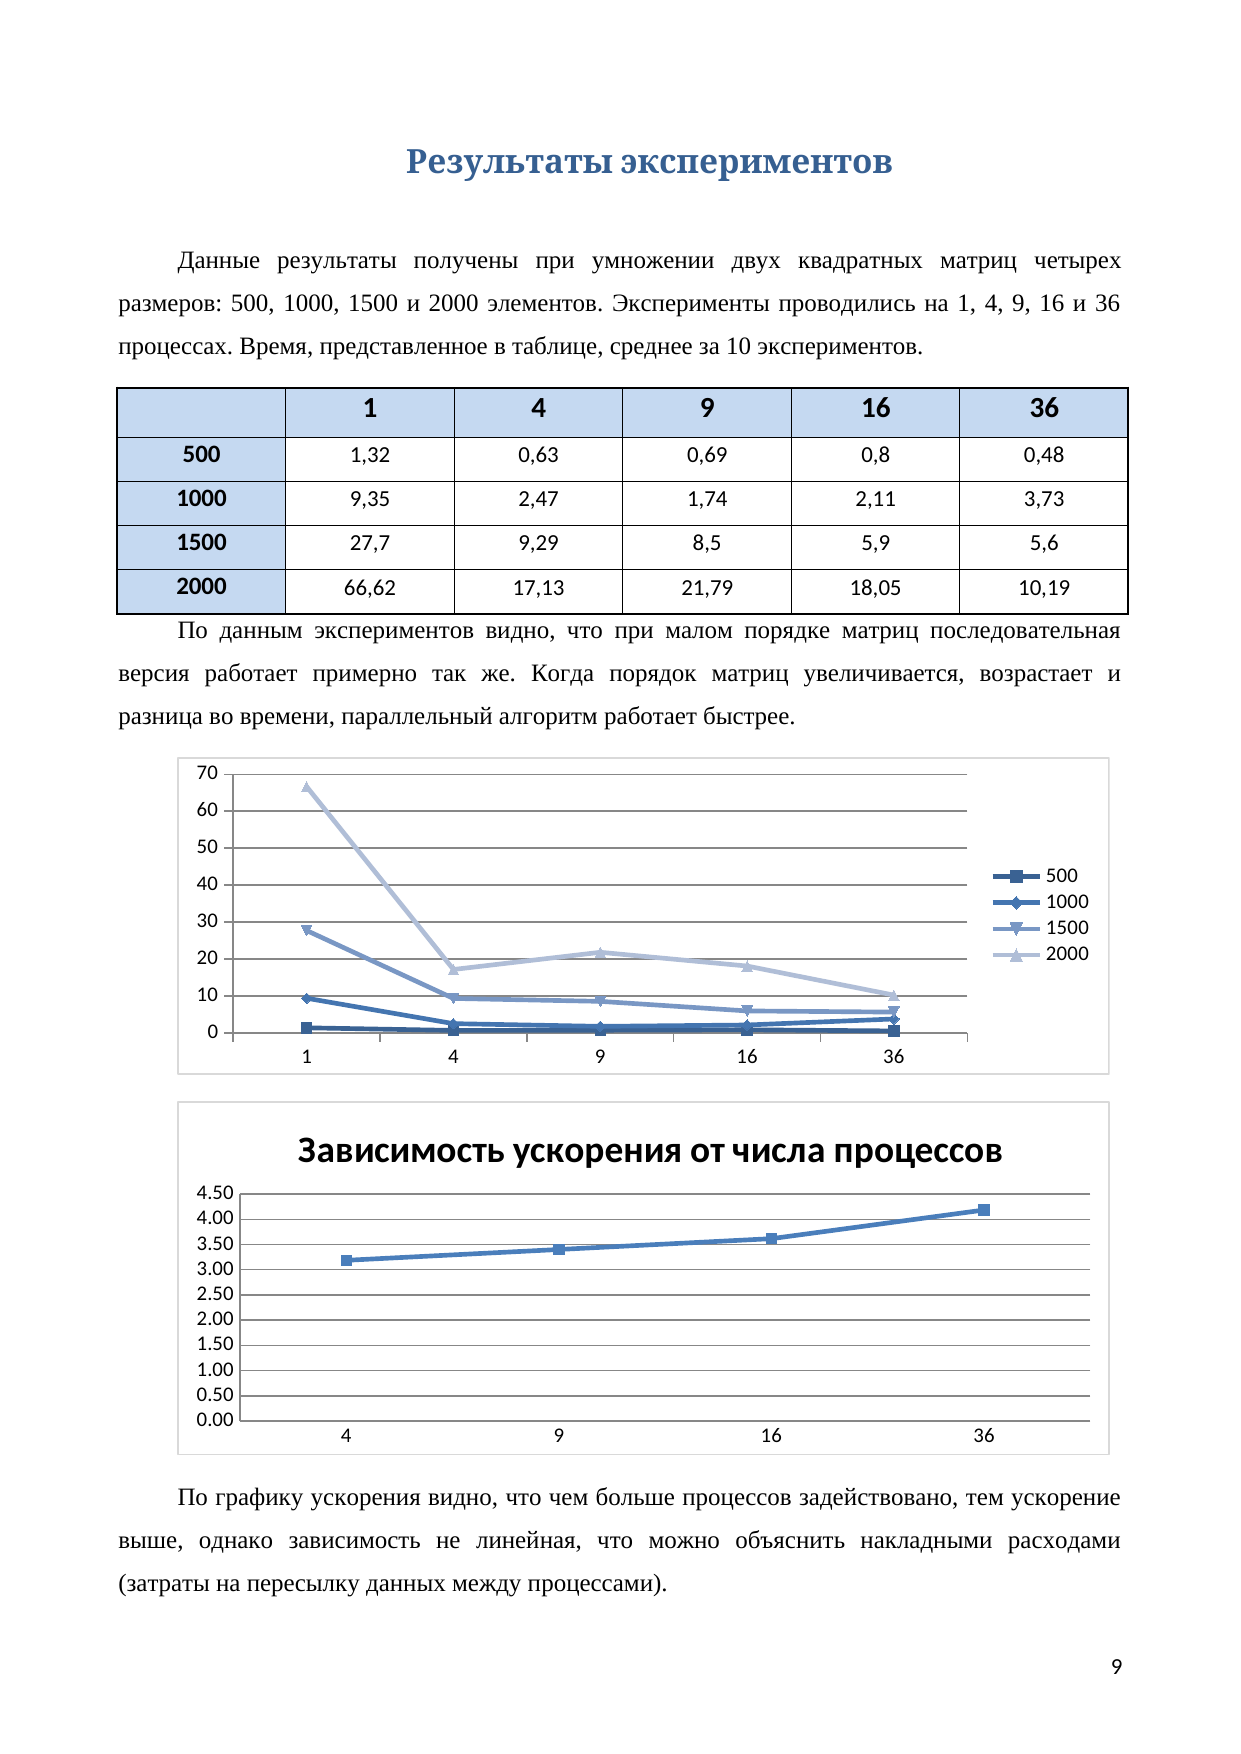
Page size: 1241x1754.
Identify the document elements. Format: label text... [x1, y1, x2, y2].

table_cell 1,32 [286, 438, 454, 481]
text По данным экспериментов видно, что при малом порядке матриц последовательная версия работает примерно так же. Когда порядок матриц увеличивается, возрастает и разница во времени, параллельный алгоритм работает быстрее. [118, 615, 1122, 730]
table_header 9 [623, 389, 791, 437]
table_cell 0,69 [623, 438, 791, 481]
table_cell 9,35 [286, 482, 454, 525]
table_cell 0,63 [455, 438, 622, 481]
table_cell 3,73 [960, 482, 1127, 525]
table_cell 0,48 [960, 438, 1127, 481]
text Данные результаты получены при умножении двух квадратных матриц четырех размеров: 500, 1000, 1500 и 2000 элементов. Эксперименты проводились на 1, 4, 9, 16 и 36 процессах. Время, представленное в таблице, среднее за 10 экспериментов. [118, 245, 1122, 360]
table_cell 1,74 [623, 482, 791, 525]
subtitle Результаты экспериментов [118, 143, 1122, 181]
table_cell 9,29 [455, 526, 622, 569]
table_cell 2000 [118, 570, 285, 613]
text По графику ускорения видно, что чем больше процессов задействовано, тем ускорение выше, однако зависимость не линейная, что можно объяснить накладными расходами (затраты на пересылку данных между процессами). [118, 1482, 1122, 1597]
table_cell 8,5 [623, 526, 791, 569]
table_header 36 [960, 389, 1127, 437]
table_cell 18,05 [792, 570, 959, 613]
table_cell 27,7 [286, 526, 454, 569]
table_header 4 [455, 389, 622, 437]
table_cell 1000 [118, 482, 285, 525]
table_header 16 [792, 389, 959, 437]
table_cell 17,13 [455, 570, 622, 613]
table_cell 5,9 [792, 526, 959, 569]
table_cell 500 [118, 438, 285, 481]
table_cell 1500 [118, 526, 285, 569]
table_cell 10,19 [960, 570, 1127, 613]
table_cell 66,62 [286, 570, 454, 613]
table_cell 21,79 [623, 570, 791, 613]
table_cell 0,8 [792, 438, 959, 481]
table_cell 2,11 [792, 482, 959, 525]
table_header 1 [286, 389, 454, 437]
table_header [118, 389, 285, 437]
table_cell 5,6 [960, 526, 1127, 569]
table_cell 2,47 [455, 482, 622, 525]
